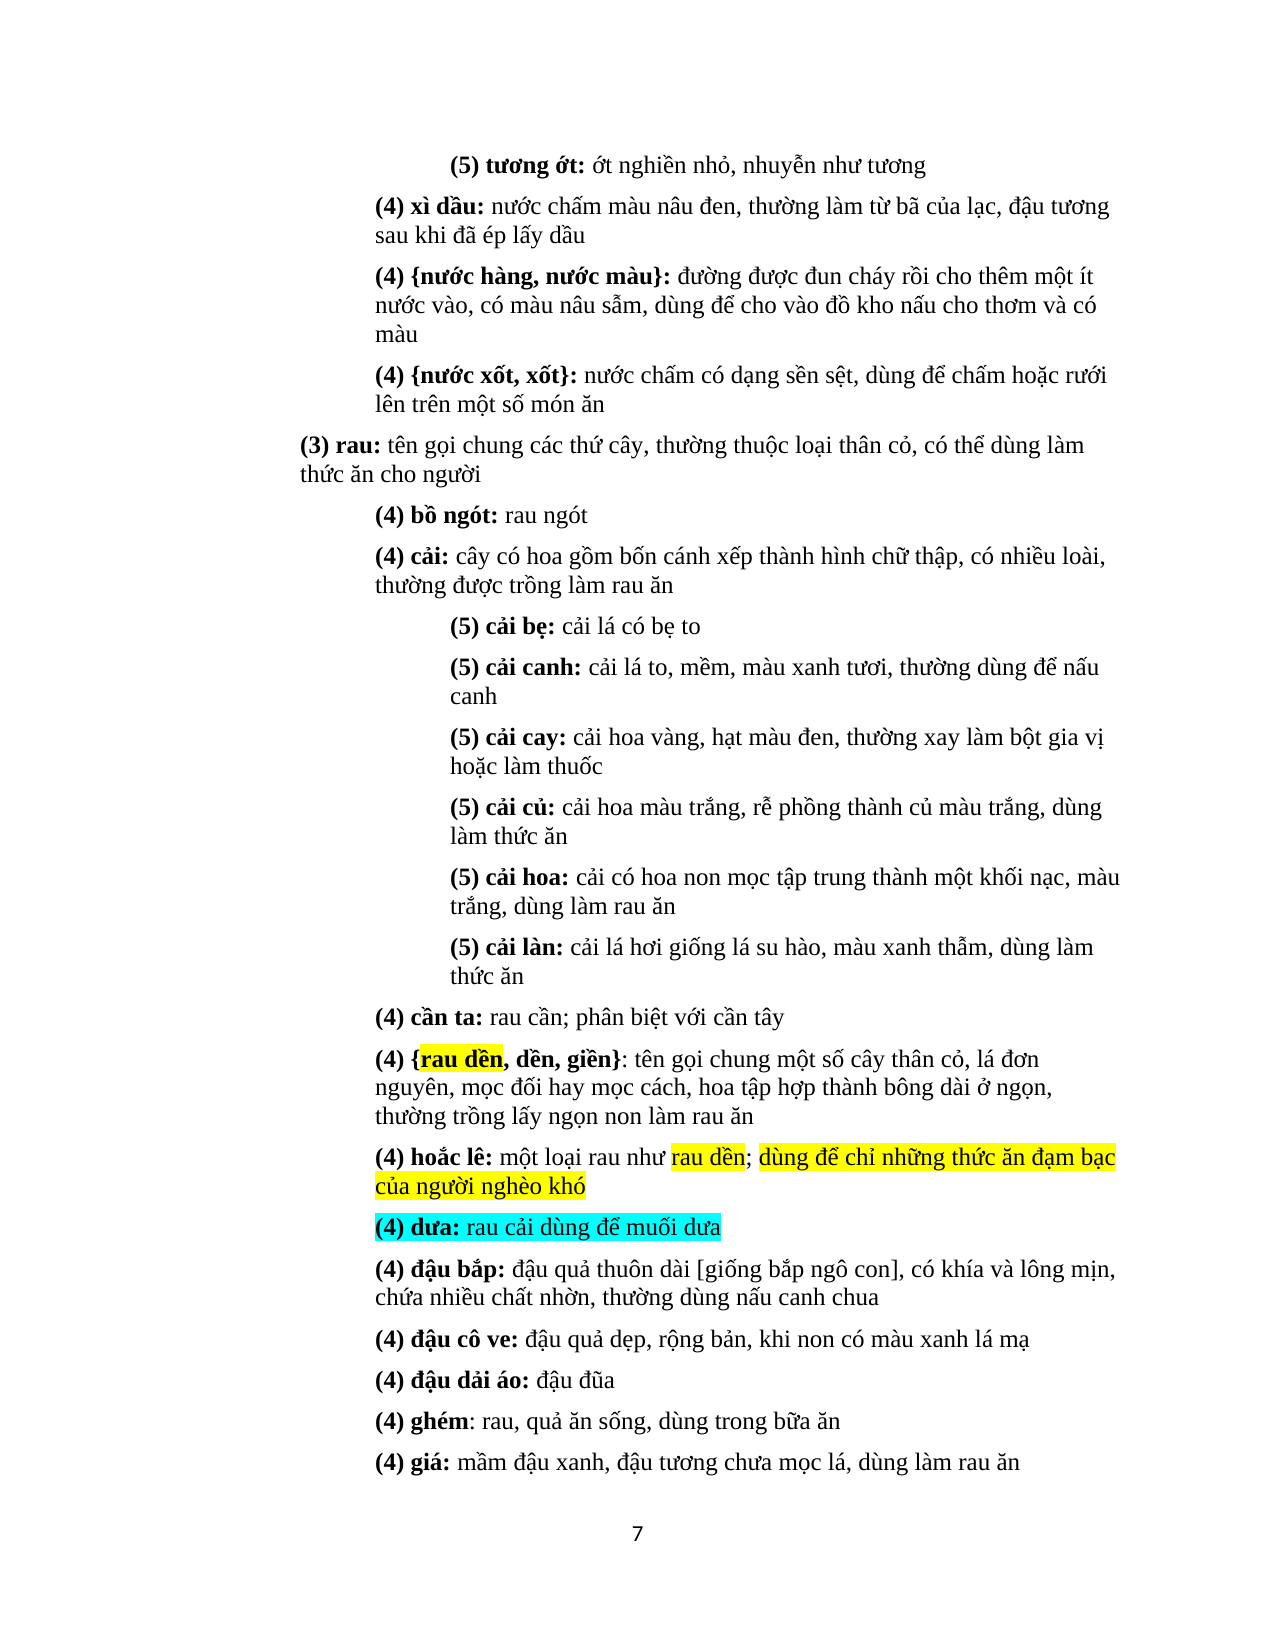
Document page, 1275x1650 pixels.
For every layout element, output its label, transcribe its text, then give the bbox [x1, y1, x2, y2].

text (4) {nước xốt, xốt}: nước chấm có dạng sền sệt, dùng để chấm hoặc rưới lên trên một số món ăn [375, 360, 1125, 417]
text (4) dưa: rau cải dùng để muối dưa [300, 1212, 1125, 1241]
text (5) cải làn: cải lá hơi giống lá su hào, màu xanh thẫm, dùng làm thức ăn [450, 932, 1125, 990]
text (5) cải bẹ: cải lá có bẹ to [375, 611, 1125, 640]
text (5) tương ớt: ớt nghiền nhỏ, nhuyễn như tương [375, 150, 1125, 179]
text (4) ghém: rau, quả ăn sống, dùng trong bữa ăn [300, 1406, 1125, 1435]
text (4) đậu cô ve: đậu quả dẹp, rộng bản, khi non có màu xanh lá mạ [300, 1324, 1125, 1352]
text (4) cần ta: rau cần; phân biệt với cần tây [300, 1002, 1125, 1031]
text (4) hoắc lê: một loại rau như rau dền; dùng để chỉ những thức ăn đạm bạc của người nghèo khó [375, 1142, 1125, 1200]
text (5) cải canh: cải lá to, mềm, màu xanh tươi, thường dùng để nấu canh [450, 652, 1125, 710]
text (5) cải cay: cải hoa vàng, hạt màu đen, thường xay làm bột gia vị hoặc làm thuốc [450, 722, 1125, 780]
text (4) xì dầu: nước chấm màu nâu đen, thường làm từ bã của lạc, đậu tương sau khi đã ép lấy dầu [375, 191, 1125, 249]
text (4) cải: cây có hoa gồm bốn cánh xếp thành hình chữ thập, có nhiều loài, thường được trồng làm rau ăn [375, 541, 1125, 599]
text (4) đậu dải áo: đậu đũa [300, 1365, 1125, 1394]
text (4) {rau dền, dền, giền}: tên gọi chung một số cây thân cỏ, lá đơn nguyên, mọc đối hay mọc cách, hoa tập hợp thành bông dài ở ngọn, thường trồng lấy ngọn non làm rau ăn [375, 1044, 1125, 1130]
text (3) rau: tên gọi chung các thứ cây, thường thuộc loại thân cỏ, có thể dùng làm thức ăn cho người [300, 430, 1125, 487]
text (4) đậu bắp: đậu quả thuôn dài [giống bắp ngô con], có khía và lông mịn, chứa nhiều chất nhờn, thường dùng nấu canh chua [375, 1254, 1125, 1311]
text (4) {nước hàng, nước màu}: đường được đun cháy rồi cho thêm một ít nước vào, có màu nâu sẫm, dùng để cho vào đồ kho nấu cho thơm và có màu [375, 261, 1125, 347]
text (5) cải hoa: cải có hoa non mọc tập trung thành một khối nạc, màu trắng, dùng làm rau ăn [450, 862, 1125, 920]
text (5) cải củ: cải hoa màu trắng, rễ phồng thành củ màu trắng, dùng làm thức ăn [450, 792, 1125, 850]
text (4) giá: mầm đậu xanh, đậu tương chưa mọc lá, dùng làm rau ăn [300, 1447, 1125, 1476]
text (4) bồ ngót: rau ngót [300, 500, 1125, 529]
